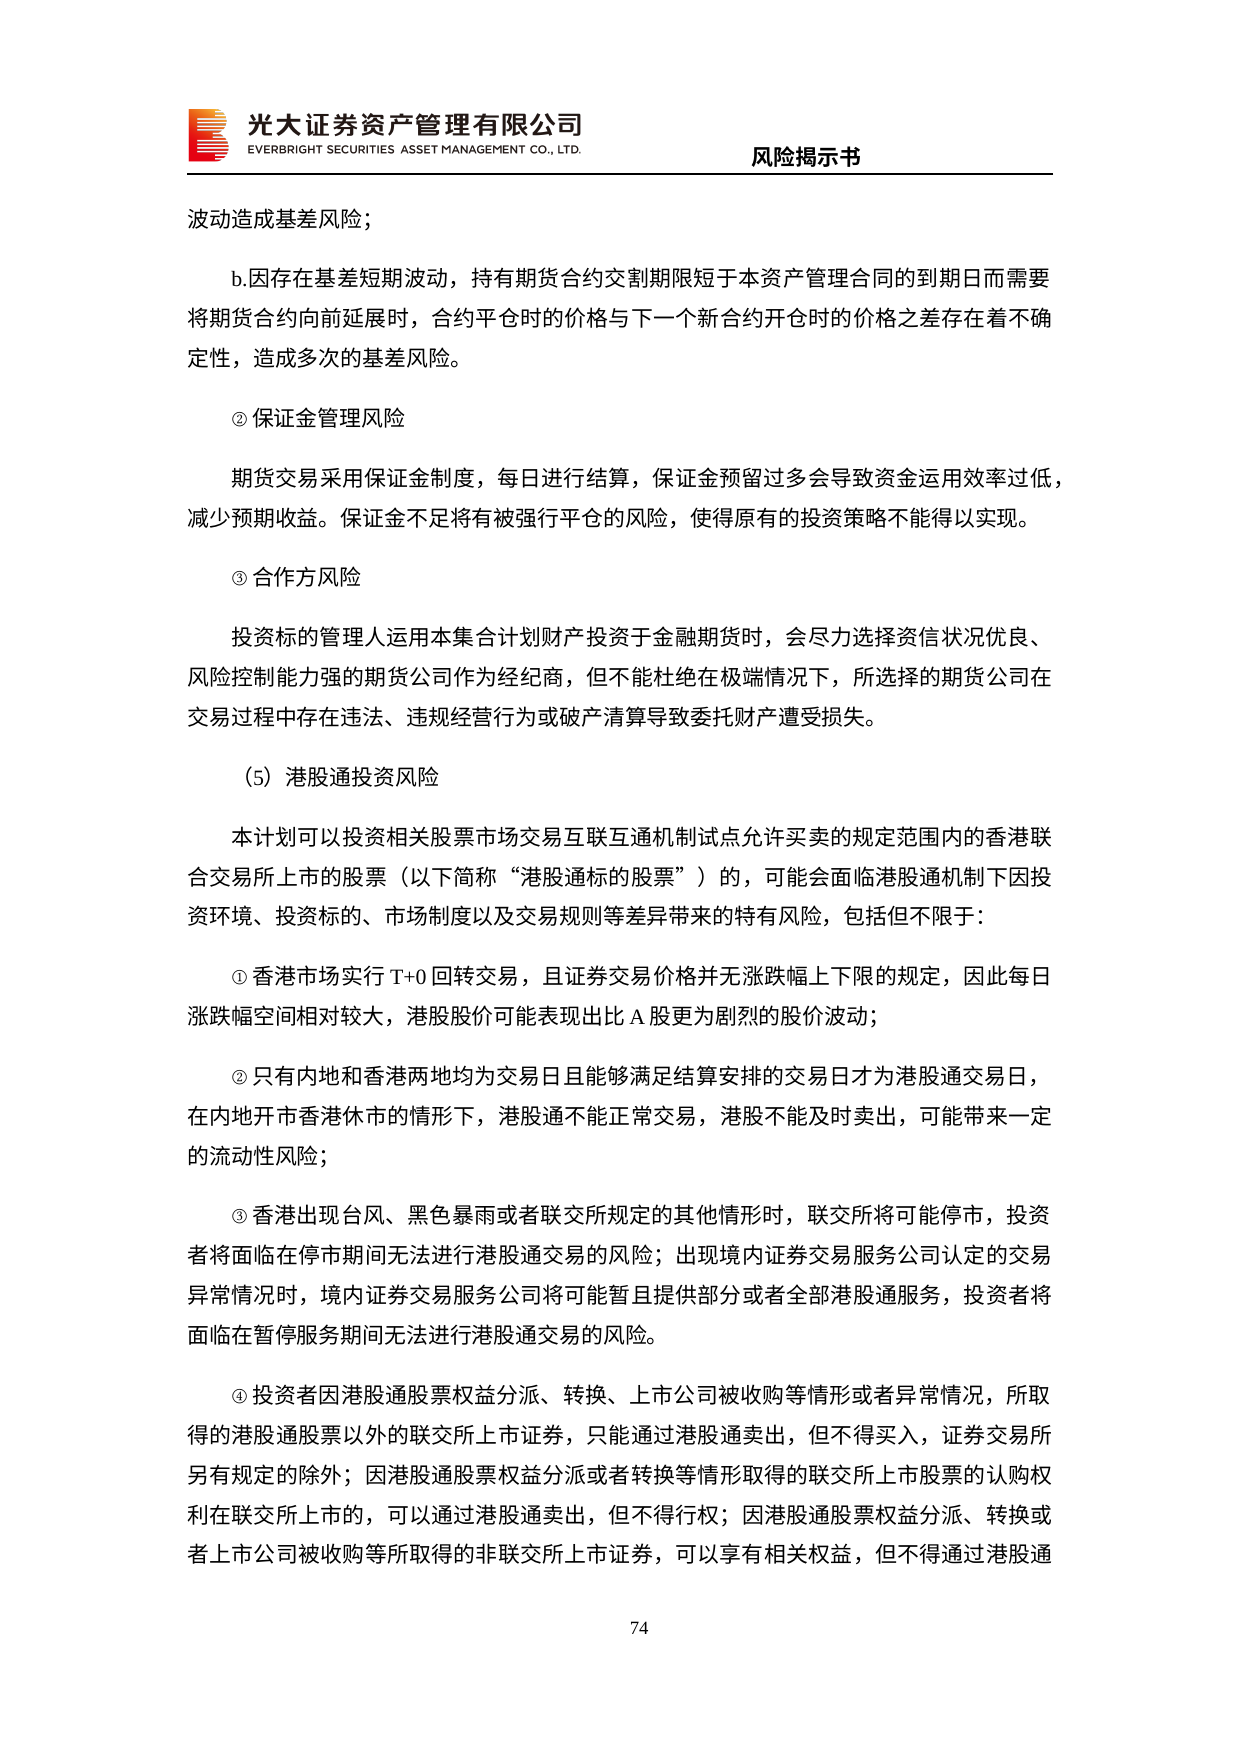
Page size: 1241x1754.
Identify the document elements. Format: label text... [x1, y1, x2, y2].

text ③合作方风险 [187, 556, 1053, 596]
picture [187, 106, 581, 166]
text 期货交易采用保证金制度，每日进行结算，保证金预留过多会导致资金运用效率过低，减少预期收益。保证金不足将有被强行平仓的风险，使得原有的投资策略不能得以实现。 [187, 457, 1053, 536]
text b.因存在基差短期波动，持有期货合约交割期限短于本资产管理合同的到期日而需要将期货合约向前延展时，合约平仓时的价格与下一个新合约开仓时的价格之差存在着不确定性，造成多次的基差风险。 [187, 257, 1053, 377]
text ②保证金管理风险 [187, 397, 1053, 437]
text ①香港市场实行T+0回转交易，且证券交易价格并无涨跌幅上下限的规定，因此每日涨跌幅空间相对较大，港股股价可能表现出比A股更为剧烈的股价波动； [187, 955, 1053, 1035]
text a. 股指/国债期货合约涨跌与所需对冲的标的资产价格短期出现差异，即基差出现短期波动造成基差风险； [187, 197, 1053, 237]
text ③香港出现台风、黑色暴雨或者联交所规定的其他情形时，联交所将可能停市，投资者将面临在停市期间无法进行港股通交易的风险；出现境内证券交易服务公司认定的交易异常情况时，境内证券交易服务公司将可能暂且提供部分或者全部港股通服务，投资者将面临在暂停服务期间无法进行港股通交易的风险。 [187, 1194, 1053, 1354]
text （5）港股通投资风险 [187, 756, 1053, 796]
text 本计划可以投资相关股票市场交易互联互通机制试点允许买卖的规定范围内的香港联合交易所上市的股票（以下简称“港股通标的股票”）的，可能会面临港股通机制下因投资环境、投资标的、市场制度以及交易规则等差异带来的特有风险，包括但不限于： [187, 816, 1053, 935]
text 投资标的管理人运用本集合计划财产投资于金融期货时，会尽力选择资信状况优良、风险控制能力强的期货公司作为经纪商，但不能杜绝在极端情况下，所选择的期货公司在交易过程中存在违法、违规经营行为或破产清算导致委托财产遭受损失。 [187, 616, 1053, 736]
text ②只有内地和香港两地均为交易日且能够满足结算安排的交易日才为港股通交易日，在内地开市香港休市的情形下，港股通不能正常交易，港股不能及时卖出，可能带来一定的流动性风险； [187, 1055, 1053, 1174]
